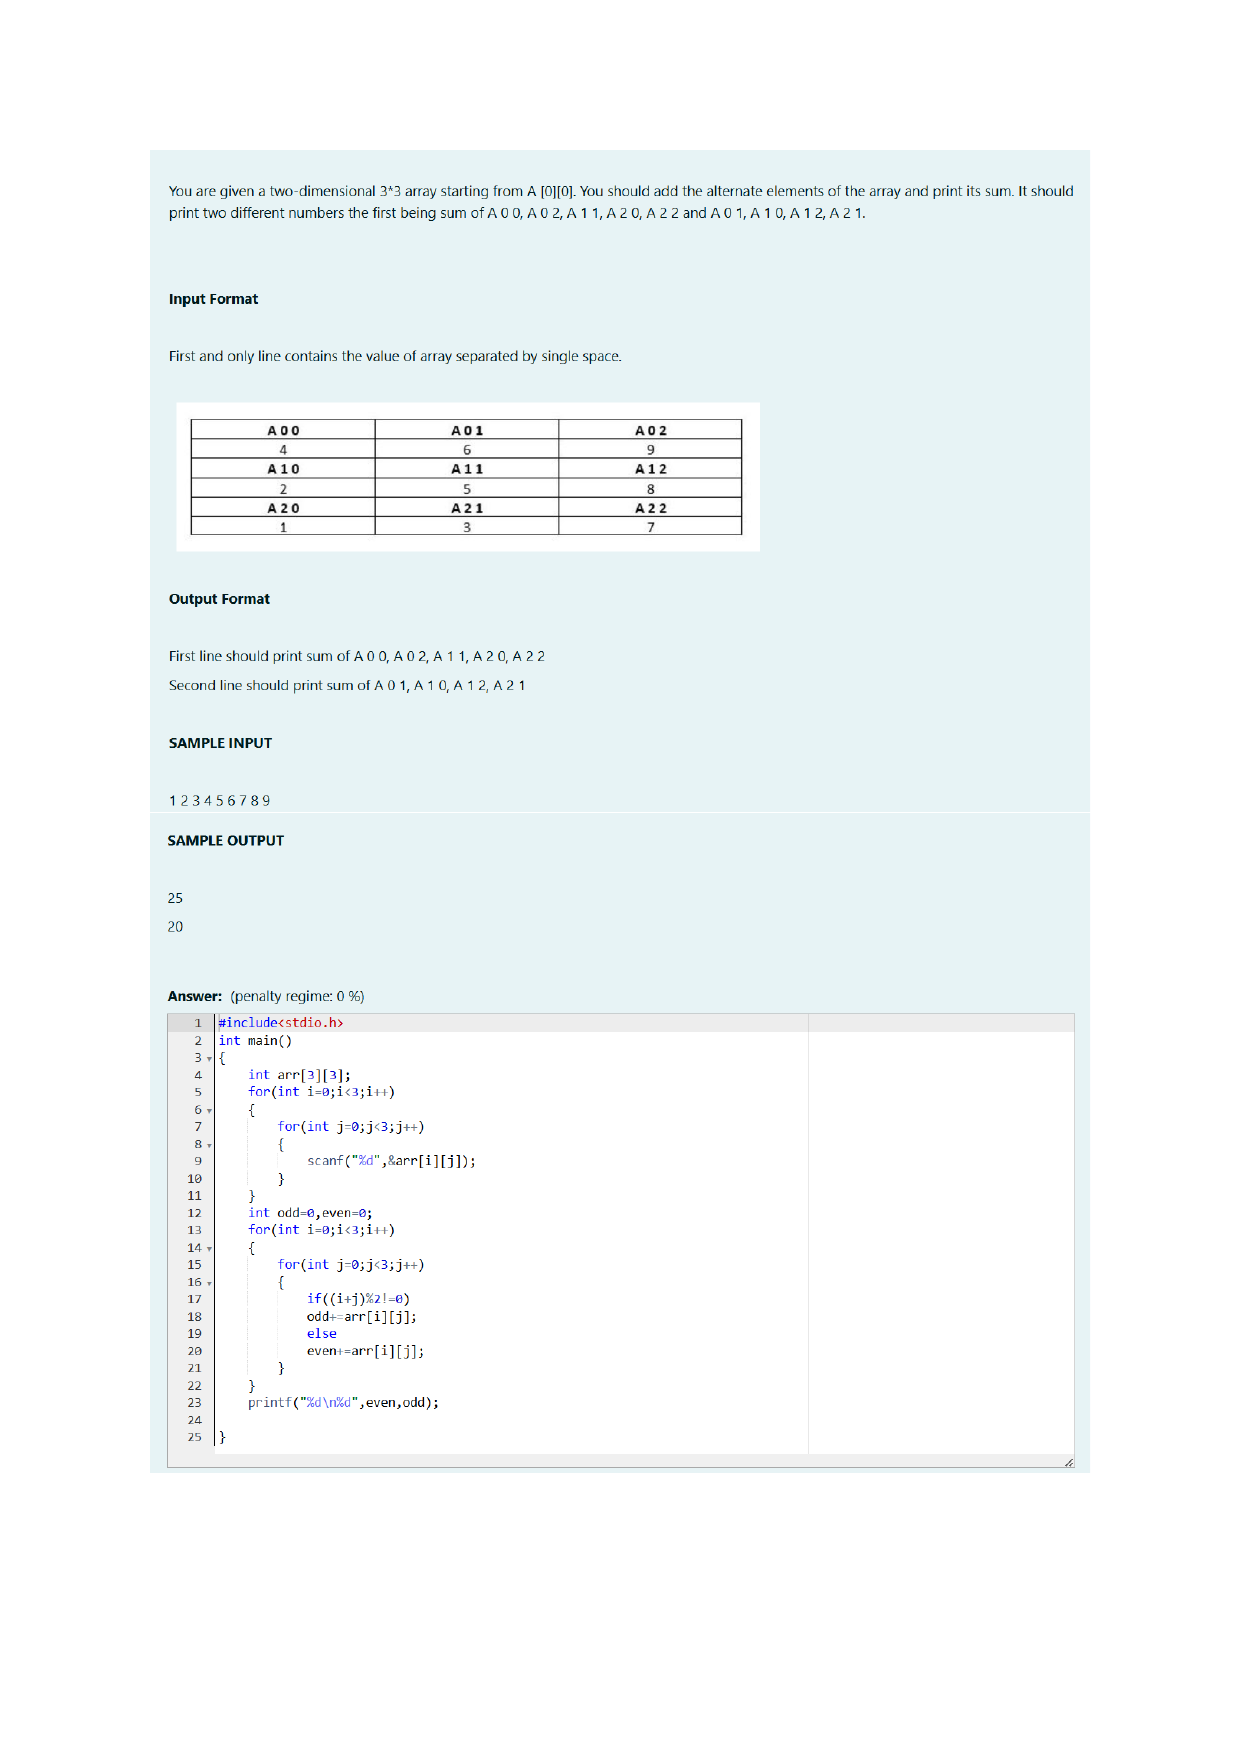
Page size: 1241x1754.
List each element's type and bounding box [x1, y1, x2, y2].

picture [150, 813, 1091, 1473]
picture [150, 150, 1091, 812]
